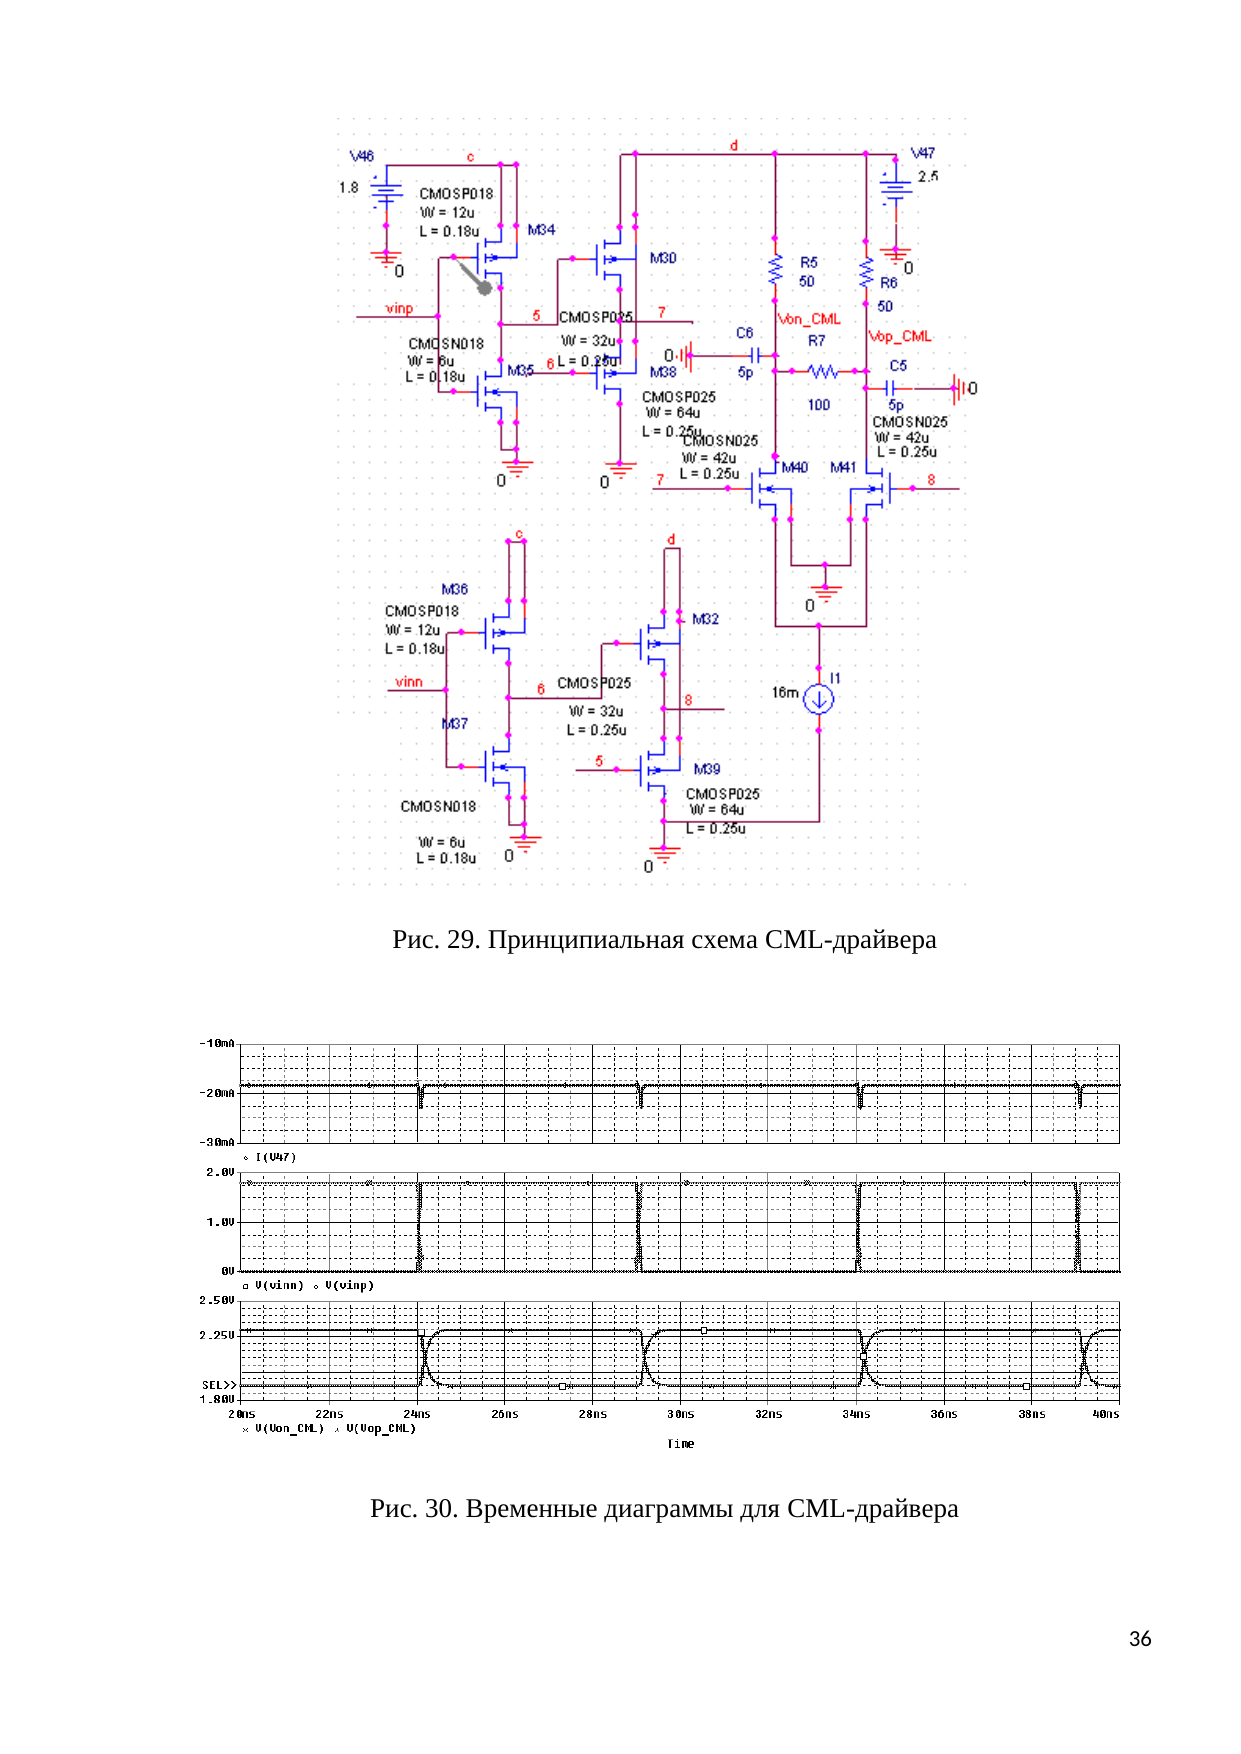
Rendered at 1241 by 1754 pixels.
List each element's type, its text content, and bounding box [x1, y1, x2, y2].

picture [333, 118, 996, 898]
picture [177, 1036, 1152, 1467]
text Рис. 29. Принципиальная схема CML-драйвера [177, 923, 1152, 954]
text Рис. 30. Временные диаграммы для CML-драйвера [177, 1492, 1152, 1523]
